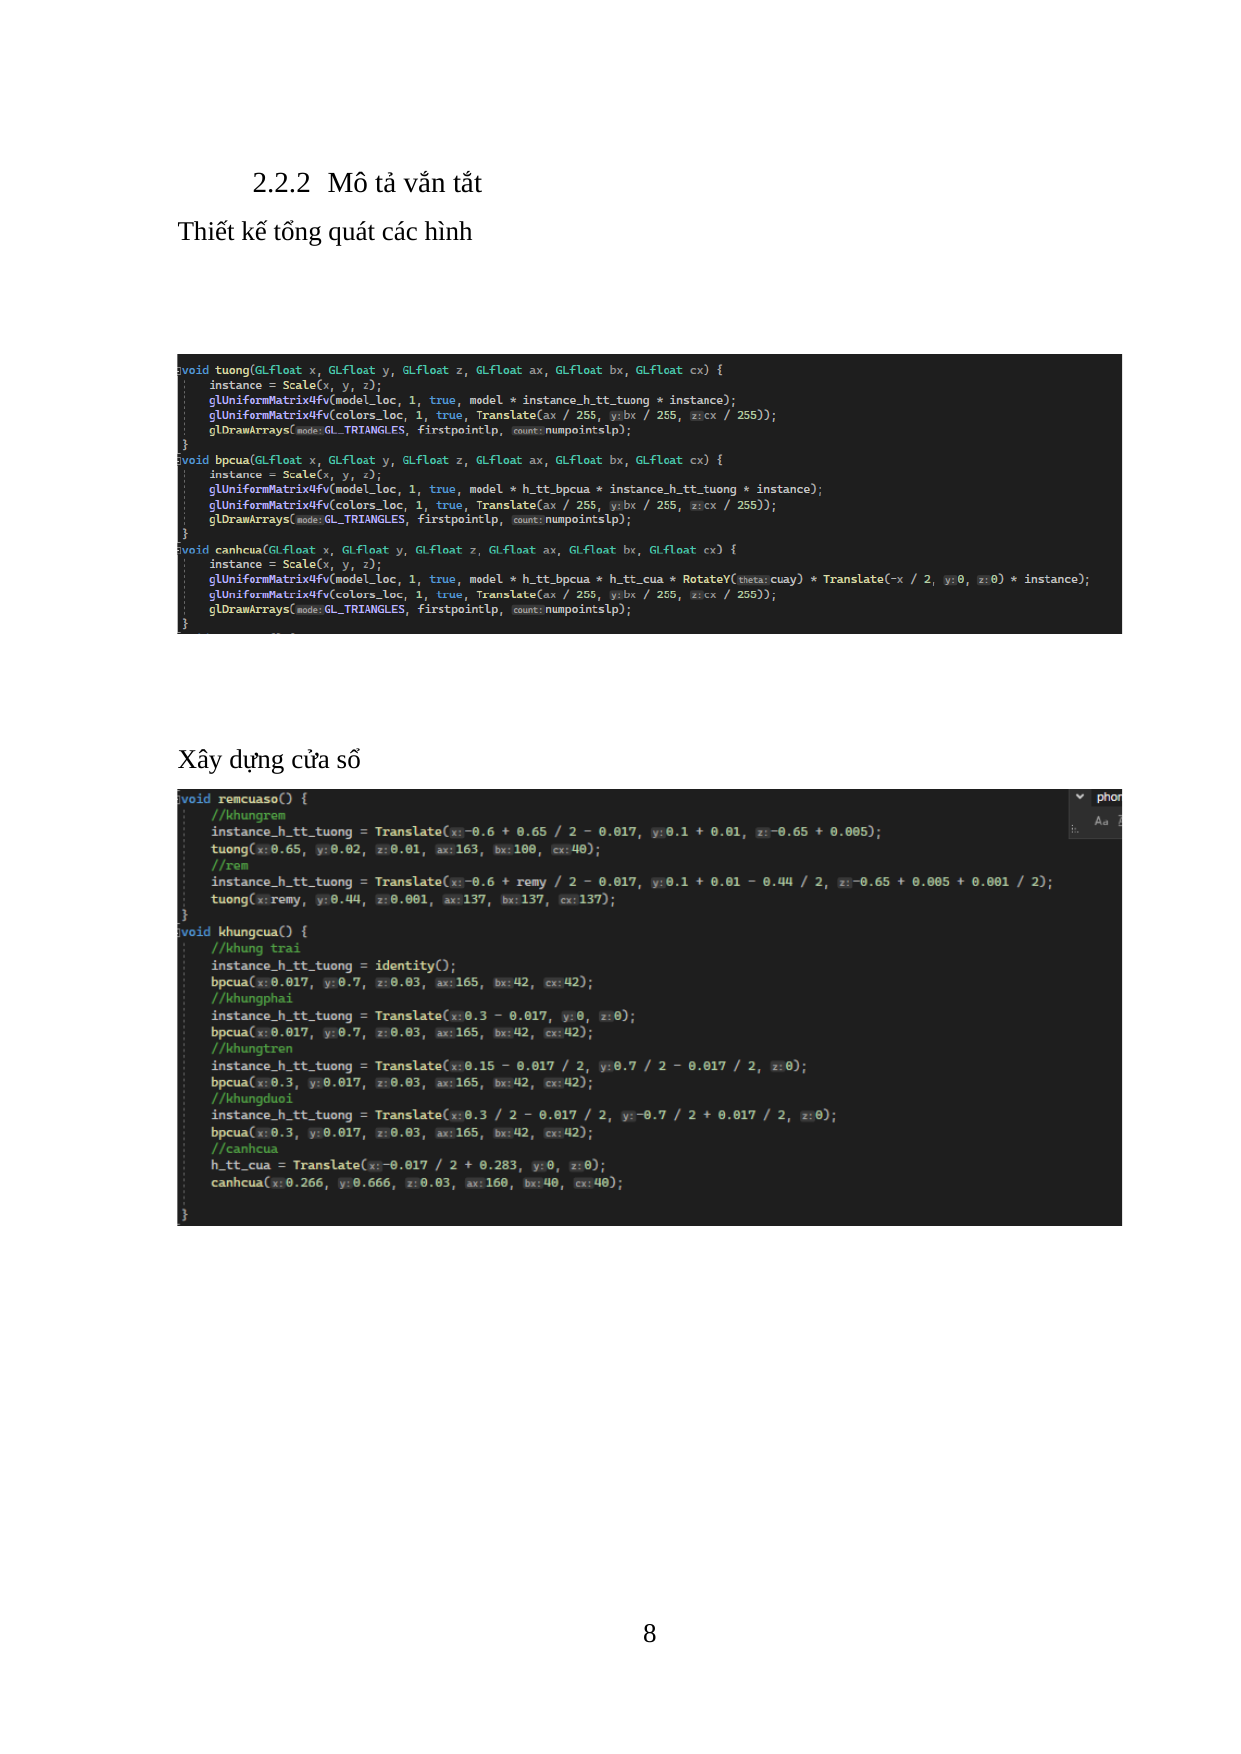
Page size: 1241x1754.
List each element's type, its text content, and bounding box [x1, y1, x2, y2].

picture [177, 789, 1123, 1226]
text Thiết kế tổng quát các hình [177, 215, 1122, 246]
picture [177, 354, 1123, 634]
text Xây dựng cửa sổ [177, 743, 1122, 774]
title Mô tả vắn tắt [252, 165, 1122, 198]
